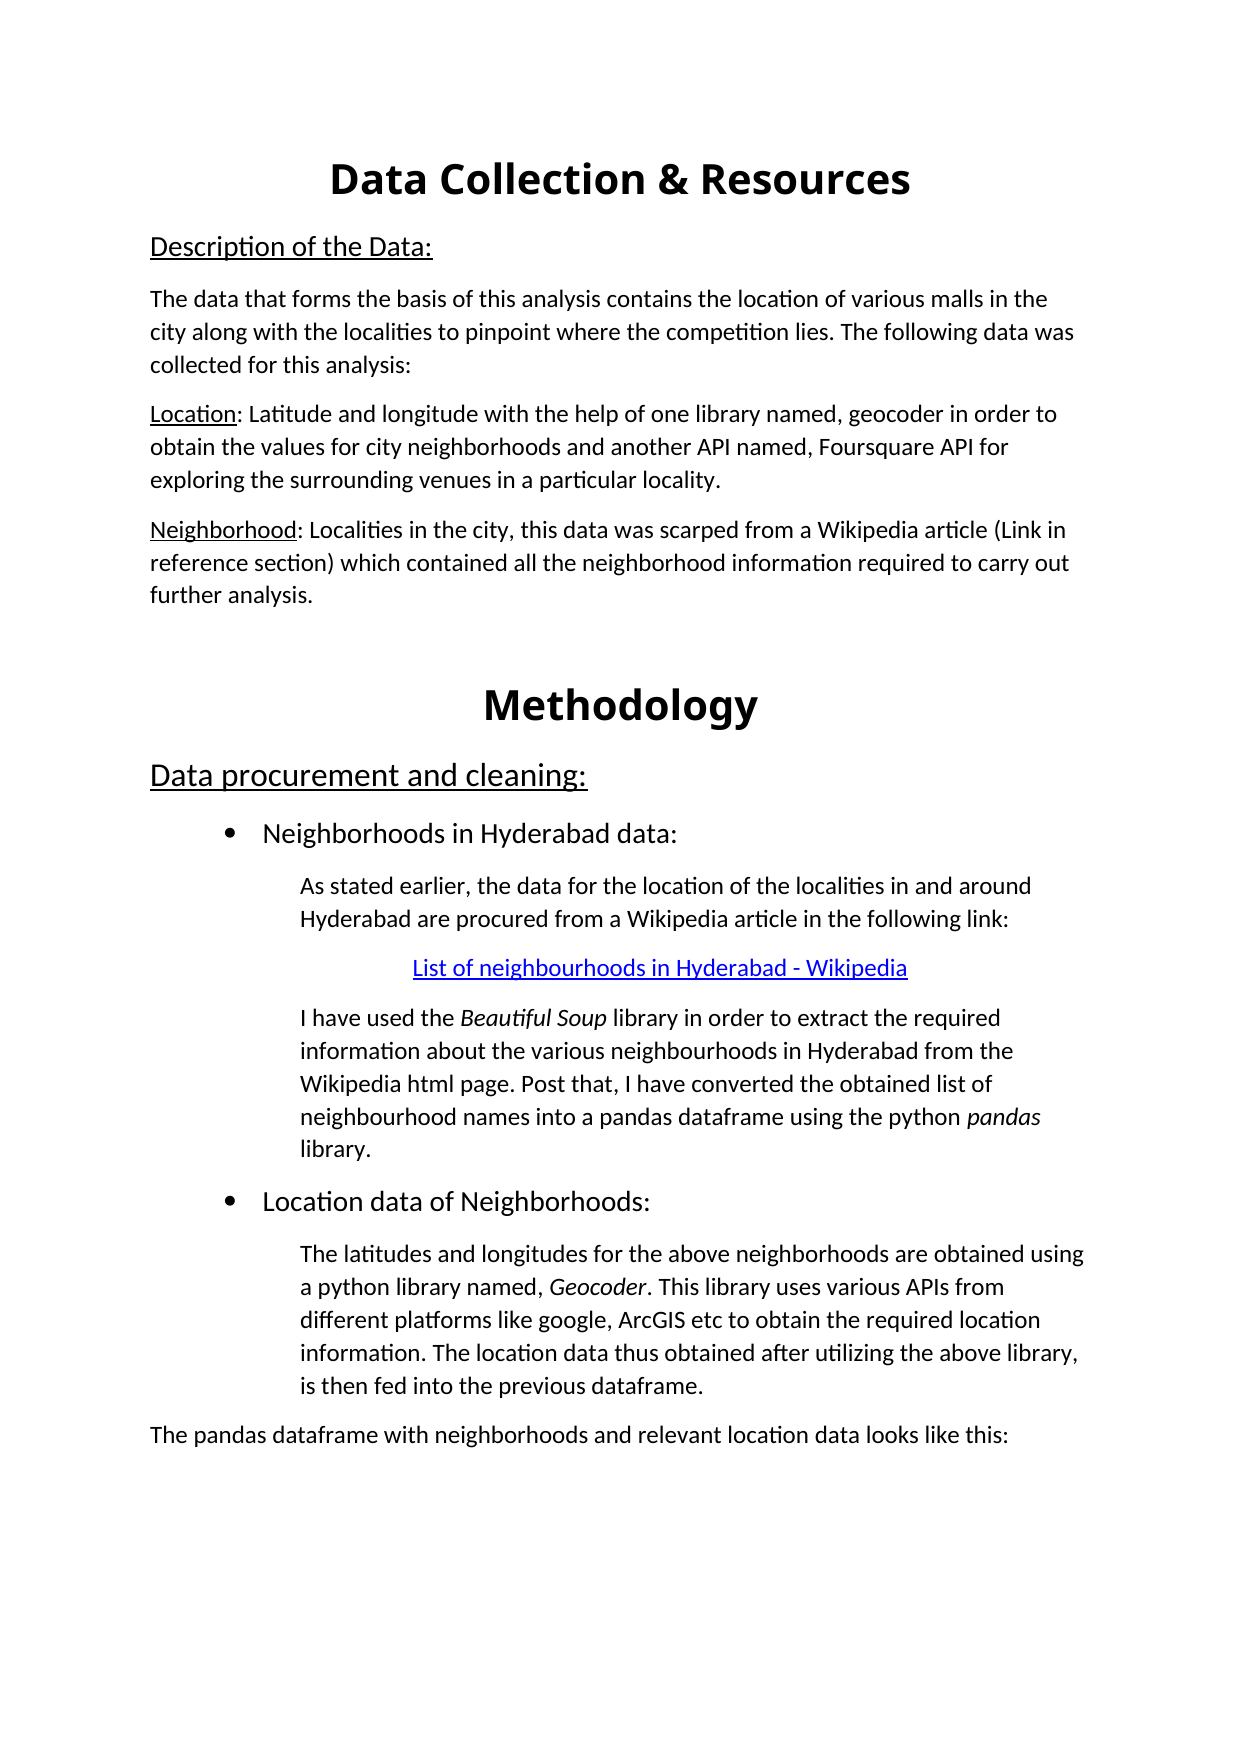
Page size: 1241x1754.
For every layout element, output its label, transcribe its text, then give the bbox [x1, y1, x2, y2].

text The data that forms the basis of this analysis contains the location of various malls in the city along with the localities to pinpoint where the competition lies. The following data was collected for this analysis: [150, 283, 1090, 379]
text As stated earlier, the data for the location of the localities in and around Hyderabad are procured from a Wikipedia article in the following link: [300, 870, 1090, 933]
text I have used the Beautiful Soup library in order to extract the required information about the various neighbourhoods in Hyderabad from the Wikipedia html page. Post that, I have converted the obtained list of neighbourhood names into a pandas dataframe using the python pandas library. [300, 1002, 1090, 1164]
text The pandas dataframe with neighborhoods and relevant location data looks like this: [150, 1419, 1090, 1450]
text The latitudes and longitudes for the above neighborhoods are obtained using a python library named, Geocoder. This library uses various APIs from different platforms like google, ArcGIS etc to obtain the required location information. The location data thus obtained after utilizing the above library, is then fed into the previous dataframe. [300, 1238, 1090, 1400]
text Location: Latitude and longitude with the help of one library named, geocoder in order to obtain the values for city neighborhoods and another API named, Foursquare API for exploring the surrounding venues in a particular locality. [150, 398, 1090, 495]
list Neighborhoods in Hyderabad data: [225, 815, 1090, 850]
text Data procurement and cleaning: [150, 754, 1090, 795]
text Data Collection & Resources [150, 150, 1090, 207]
list List of neighbourhoods in Hyderabad - Wikipedia [412, 952, 1090, 983]
text Description of the Data: [150, 228, 1090, 263]
list Location data of Neighborhoods: [225, 1183, 1090, 1219]
text Neighborhood: Localities in the city, this data was scarped from a Wikipedia article (Link in reference section) which contained all the neighborhood information required to carry out further analysis. [150, 514, 1090, 610]
text Methodology [150, 676, 1090, 733]
